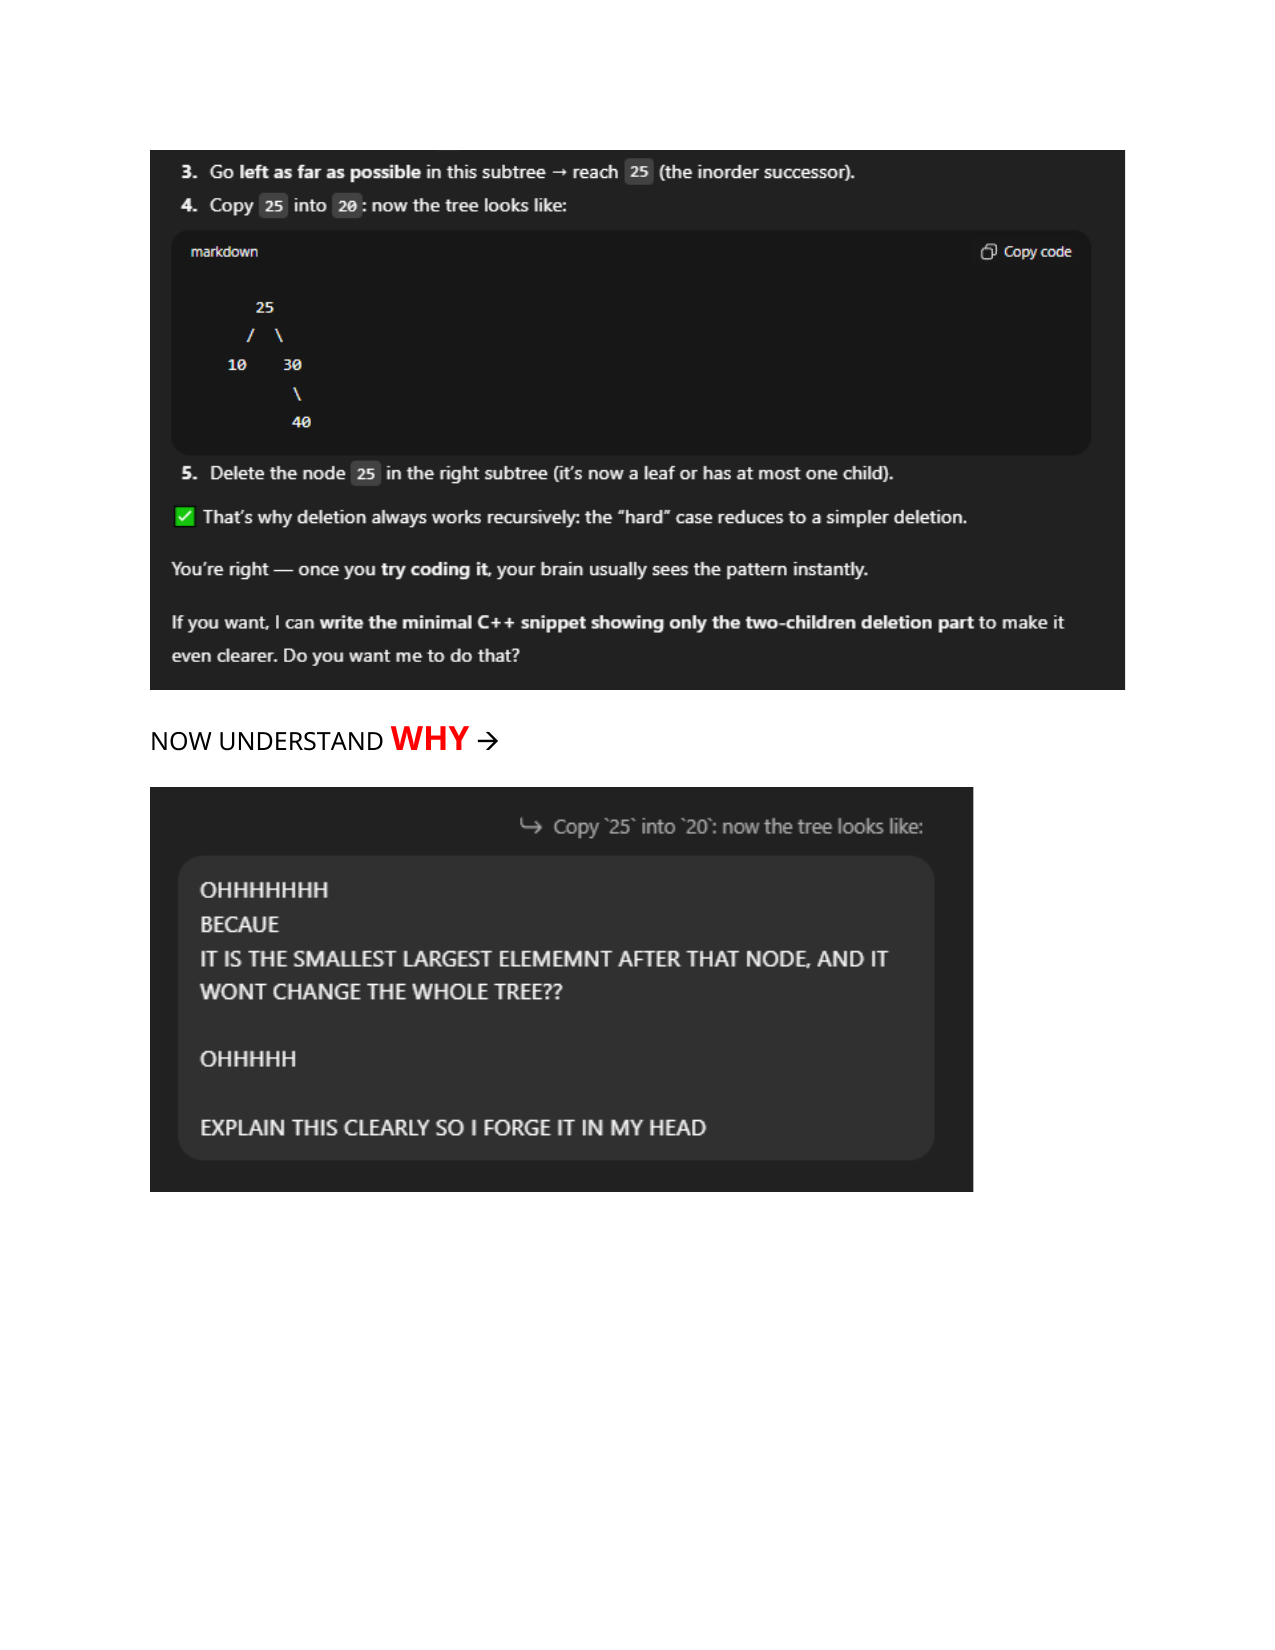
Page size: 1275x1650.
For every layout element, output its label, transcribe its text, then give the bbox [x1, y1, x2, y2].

text NOW UNDERSTAND WHY [150, 714, 1125, 760]
picture [150, 787, 974, 1192]
picture [150, 150, 1125, 690]
